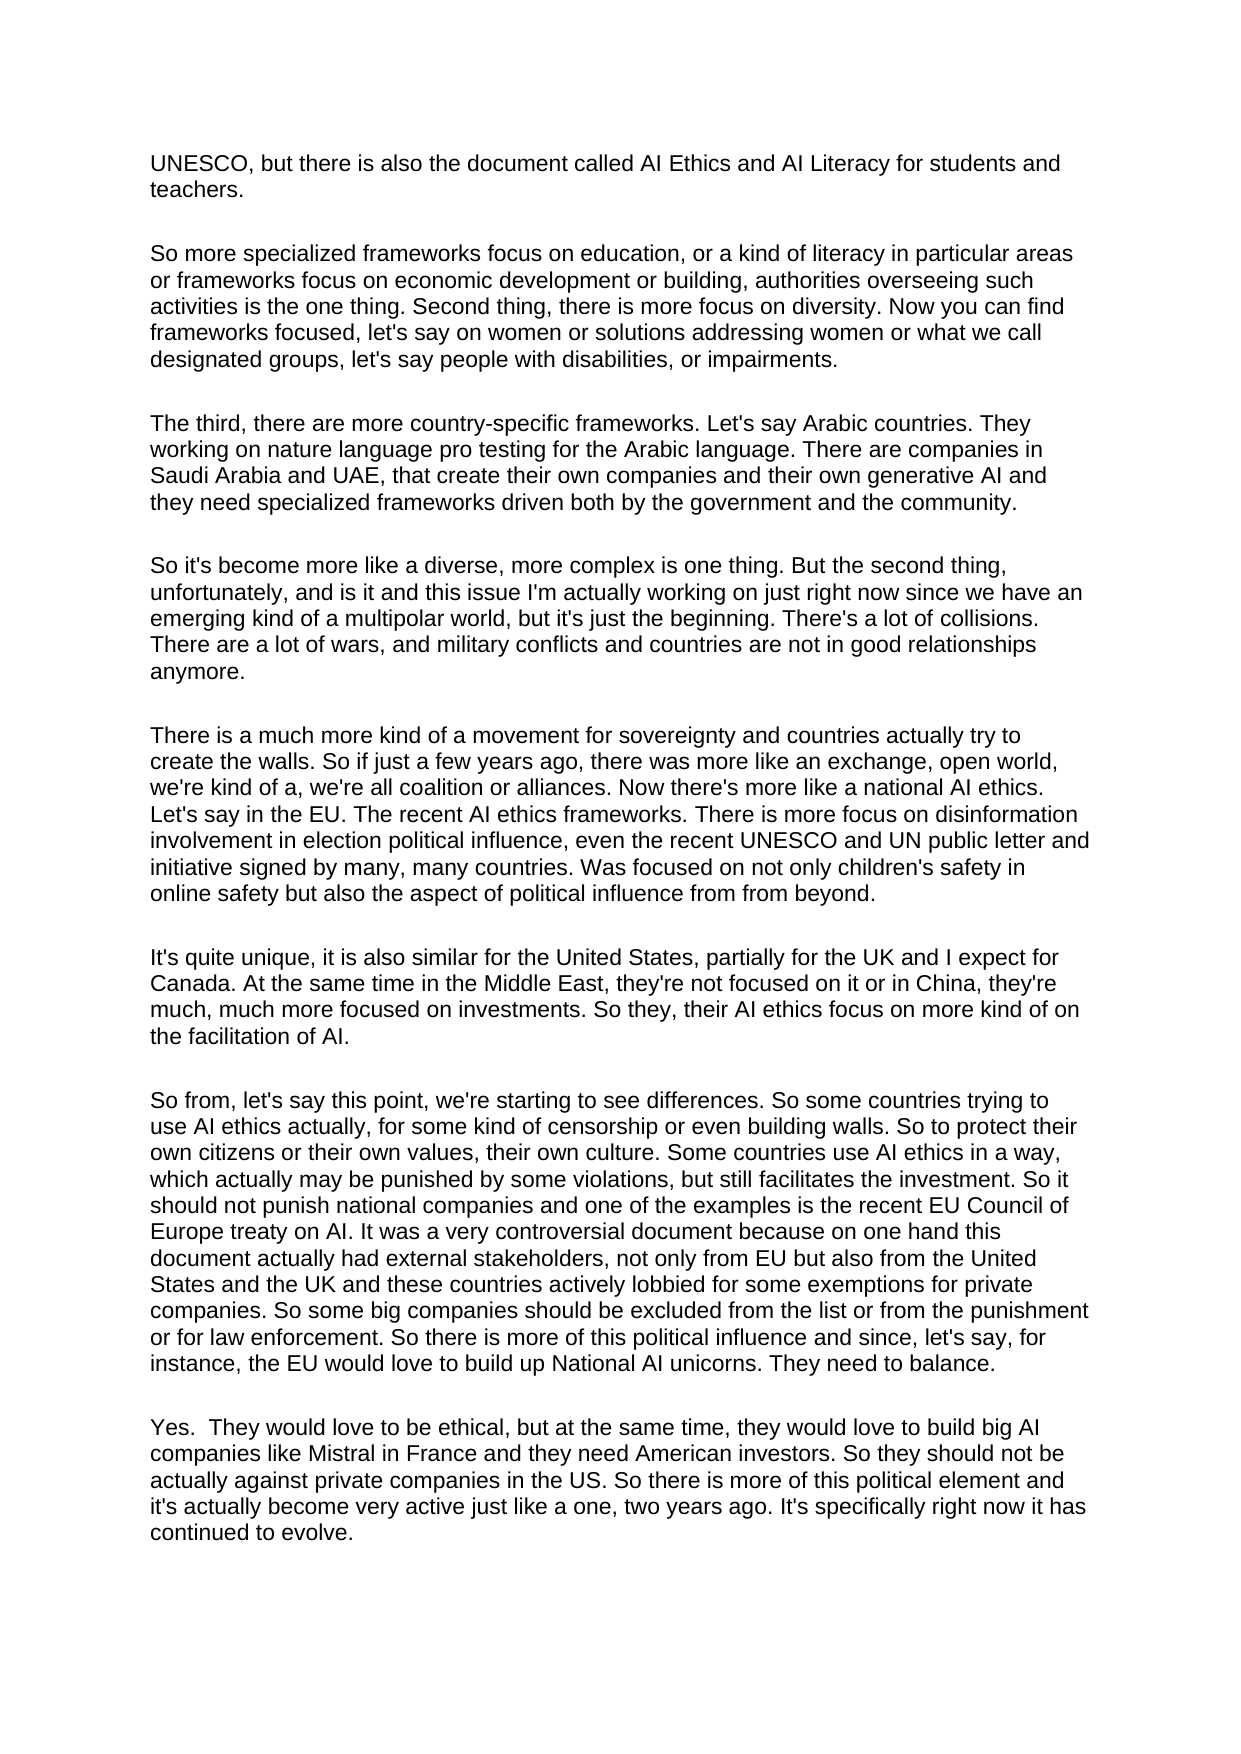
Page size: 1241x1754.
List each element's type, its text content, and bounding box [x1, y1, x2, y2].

text So from, let's say this point, we're starting to see differences. So some countries trying to use AI ethics actually, for some kind of censorship or even building walls. So to protect their own citizens or their own values, their own culture. Some countries use AI ethics in a way, which actually may be punished by some violations, but still facilitates the investment. So it should not punish national companies and one of the examples is the recent EU Council of Europe treaty on AI. It was a very controversial document because on one hand this document actually had external stakeholders, not only from EU but also from the United States and the UK and these countries actively lobbied for some exemptions for private companies. So some big companies should be excluded from the list or from the punishment or for law enforcement. So there is more of this political influence and since, let's say, for instance, the EU would love to build up National AI unicorns. They need to balance. [150, 1087, 1090, 1376]
text The third, there are more country-specific frameworks. Let's say Arabic countries. They working on nature language pro testing for the Arabic language. There are companies in Saudi Arabia and UAE, that create their own companies and their own generative AI and they need specialized frameworks driven both by the government and the community. [150, 409, 1090, 515]
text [150, 150, 1090, 203]
text So more specialized frameworks focus on education, or a kind of literacy in particular areas or frameworks focus on economic development or building, authorities overseeing such activities is the one thing. Second thing, there is more focus on diversity. Now you can find frameworks focused, let's say on women or solutions addressing women or what we call designated groups, let's say people with disabilities, or impairments. [150, 240, 1090, 372]
text It's quite unique, it is also similar for the United States, partially for the UK and I expect for Canada. At the same time in the Middle East, they're not focused on it or in China, they're much, much more focused on investments. So they, their AI ethics focus on more kind of on the facilitation of AI. [150, 944, 1090, 1049]
text Yes. They would love to be ethical, but at the same time, they would love to build big AI companies like Mistral in France and they need American investors. So they should not be actually against private companies in the US. So there is more of this political element and it's actually become very active just like a one, two years ago. It's specifically right now it has continued to evolve. [150, 1414, 1090, 1546]
text So it's become more like a diverse, more complex is one thing. But the second thing, unfortunately, and is it and this issue I'm actually working on just right now since we have an emerging kind of a multipolar world, but it's just the beginning. There's a lot of collisions. There are a lot of wars, and military conflicts and countries are not in good relationships anymore. [150, 552, 1090, 684]
text There is a much more kind of a movement for sovereignty and countries actually try to create the walls. So if just a few years ago, there was more like an exchange, open world, we're kind of a, we're all coalition or alliances. Now there's more like a national AI ethics. Let's say in the EU. The recent AI ethics frameworks. There is more focus on disinformation involvement in election political influence, even the recent UNESCO and UN public letter and initiative signed by many, many countries. Was focused on not only children's safety in online safety but also the aspect of political influence from from beyond. [150, 722, 1090, 906]
